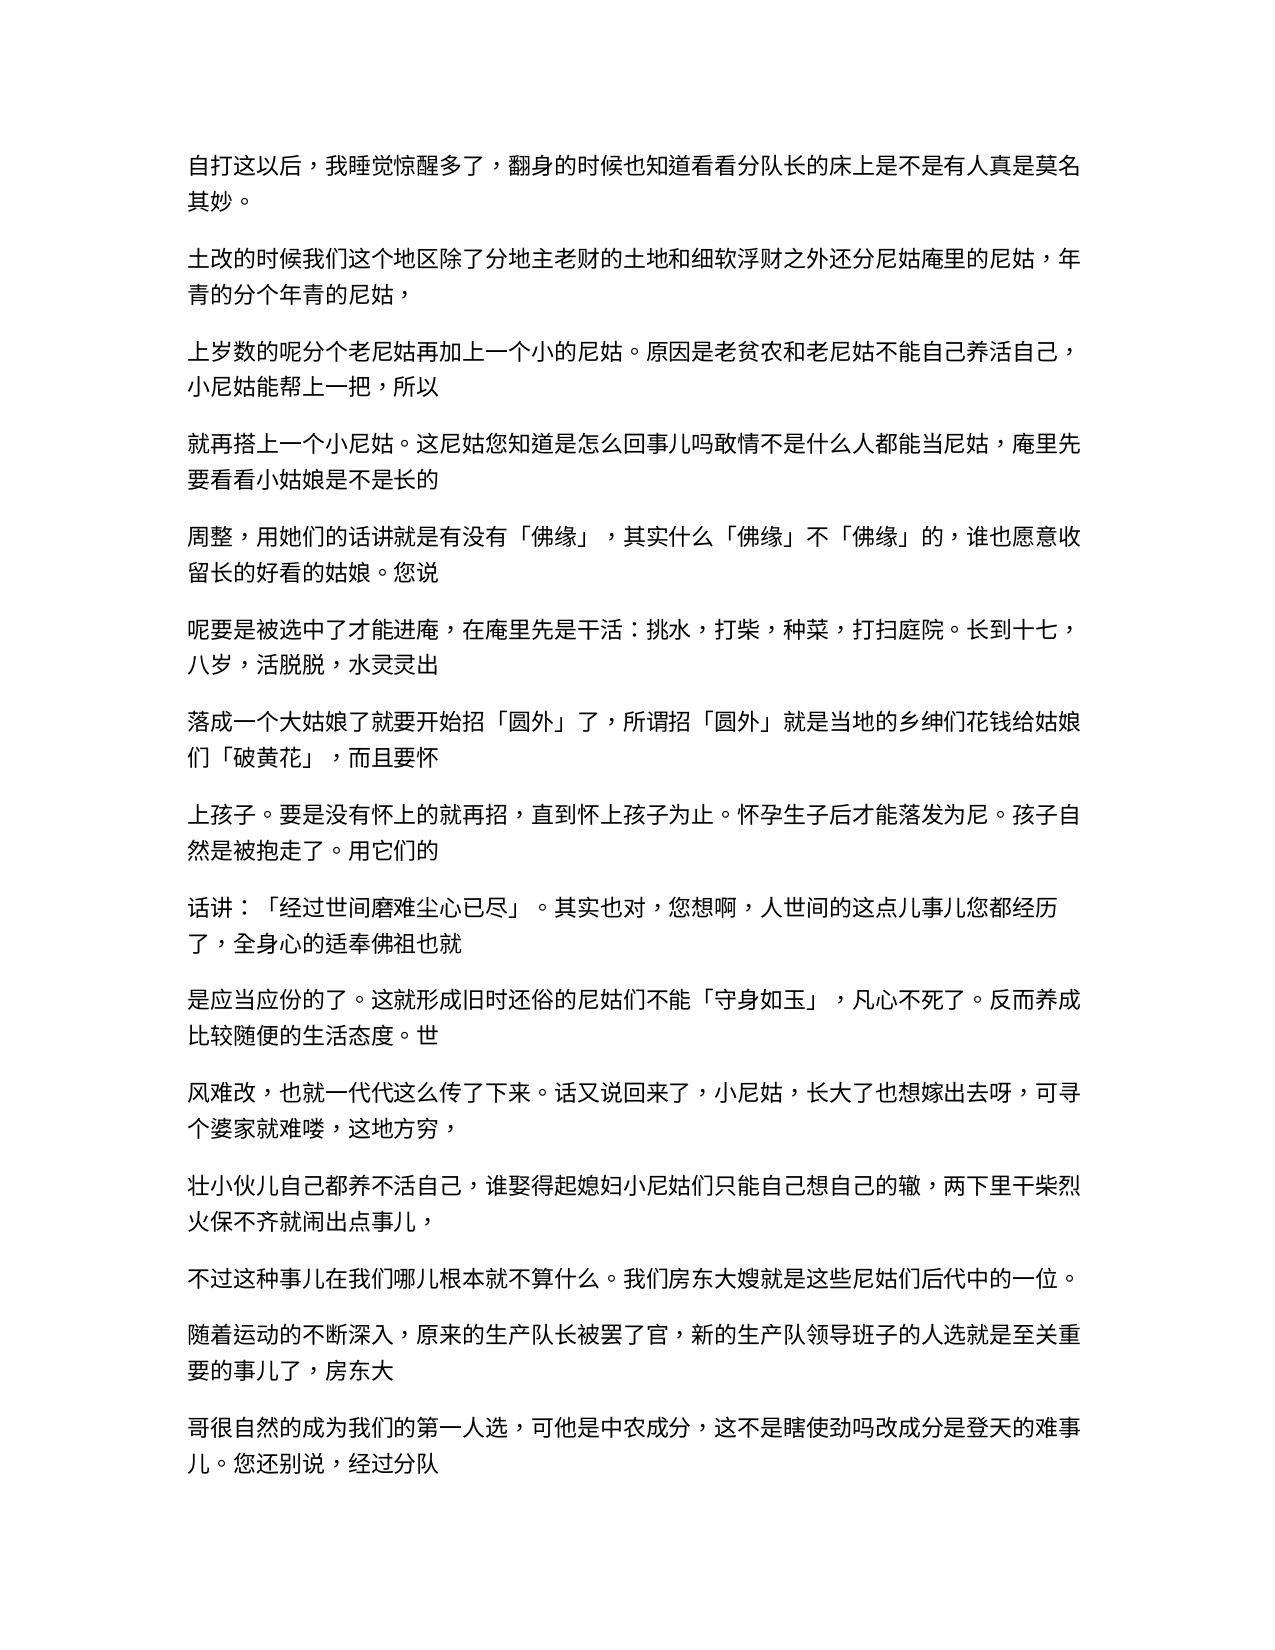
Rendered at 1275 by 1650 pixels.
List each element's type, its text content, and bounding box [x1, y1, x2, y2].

text 落成一个大姑娘了就要开始招「圆外」了，所谓招「圆外」就是当地的乡绅们花钱给姑娘们「破黄花」，而且要怀 [187, 706, 1087, 773]
text 呢要是被选中了才能进庵，在庵里先是干活：挑水，打柴，种菜，打扫庭院。长到十七，八岁，活脱脱，水灵灵出 [187, 613, 1087, 681]
text 哥很自然的成为我们的第一人选，可他是中农成分，这不是瞎使劲吗改成分是登天的难事儿。您还别说，经过分队 [187, 1412, 1087, 1479]
text 话讲：「经过世间磨难尘心已尽」。其实也对，您想啊，人世间的这点儿事儿您都经历了，全身心的适奉佛祖也就 [187, 892, 1087, 959]
text 随着运动的不断深入，原来的生产队长被罢了官，新的生产队领导班子的人选就是至关重要的事儿了，房东大 [187, 1319, 1087, 1386]
text 壮小伙儿自己都养不活自己，谁娶得起媳妇小尼姑们只能自己想自己的辙，两下里干柴烈火保不齐就闹出点事儿， [187, 1170, 1087, 1237]
text 是应当应份的了。这就形成旧时还俗的尼姑们不能「守身如玉」，凡心不死了。反而养成比较随便的生活态度。世 [187, 984, 1087, 1052]
text 土改的时候我们这个地区除了分地主老财的土地和细软浮财之外还分尼姑庵里的尼姑，年青的分个年青的尼姑， [187, 243, 1087, 310]
text 自打这以后，我睡觉惊醒多了，翻身的时候也知道看看分队长的床上是不是有人真是莫名其妙。 [187, 150, 1087, 217]
text 上岁数的呢分个老尼姑再加上一个小的尼姑。原因是老贫农和老尼姑不能自己养活自己，小尼姑能帮上一把，所以 [187, 335, 1087, 403]
text 上孩子。要是没有怀上的就再招，直到怀上孩子为止。怀孕生子后才能落发为尼。孩子自然是被抱走了。用它们的 [187, 799, 1087, 866]
text 风难改，也就一代代这么传了下来。话又说回来了，小尼姑，长大了也想嫁出去呀，可寻个婆家就难喽，这地方穷， [187, 1077, 1087, 1144]
text 周整，用她们的话讲就是有没有「佛缘」，其实什么「佛缘」不「佛缘」的，谁也愿意收留长的好看的姑娘。您说 [187, 521, 1087, 588]
text 就再搭上一个小尼姑。这尼姑您知道是怎么回事儿吗敢情不是什么人都能当尼姑，庵里先要看看小姑娘是不是长的 [187, 428, 1087, 495]
text 不过这种事儿在我们哪儿根本就不算什么。我们房东大嫂就是这些尼姑们后代中的一位。 [187, 1262, 1087, 1294]
